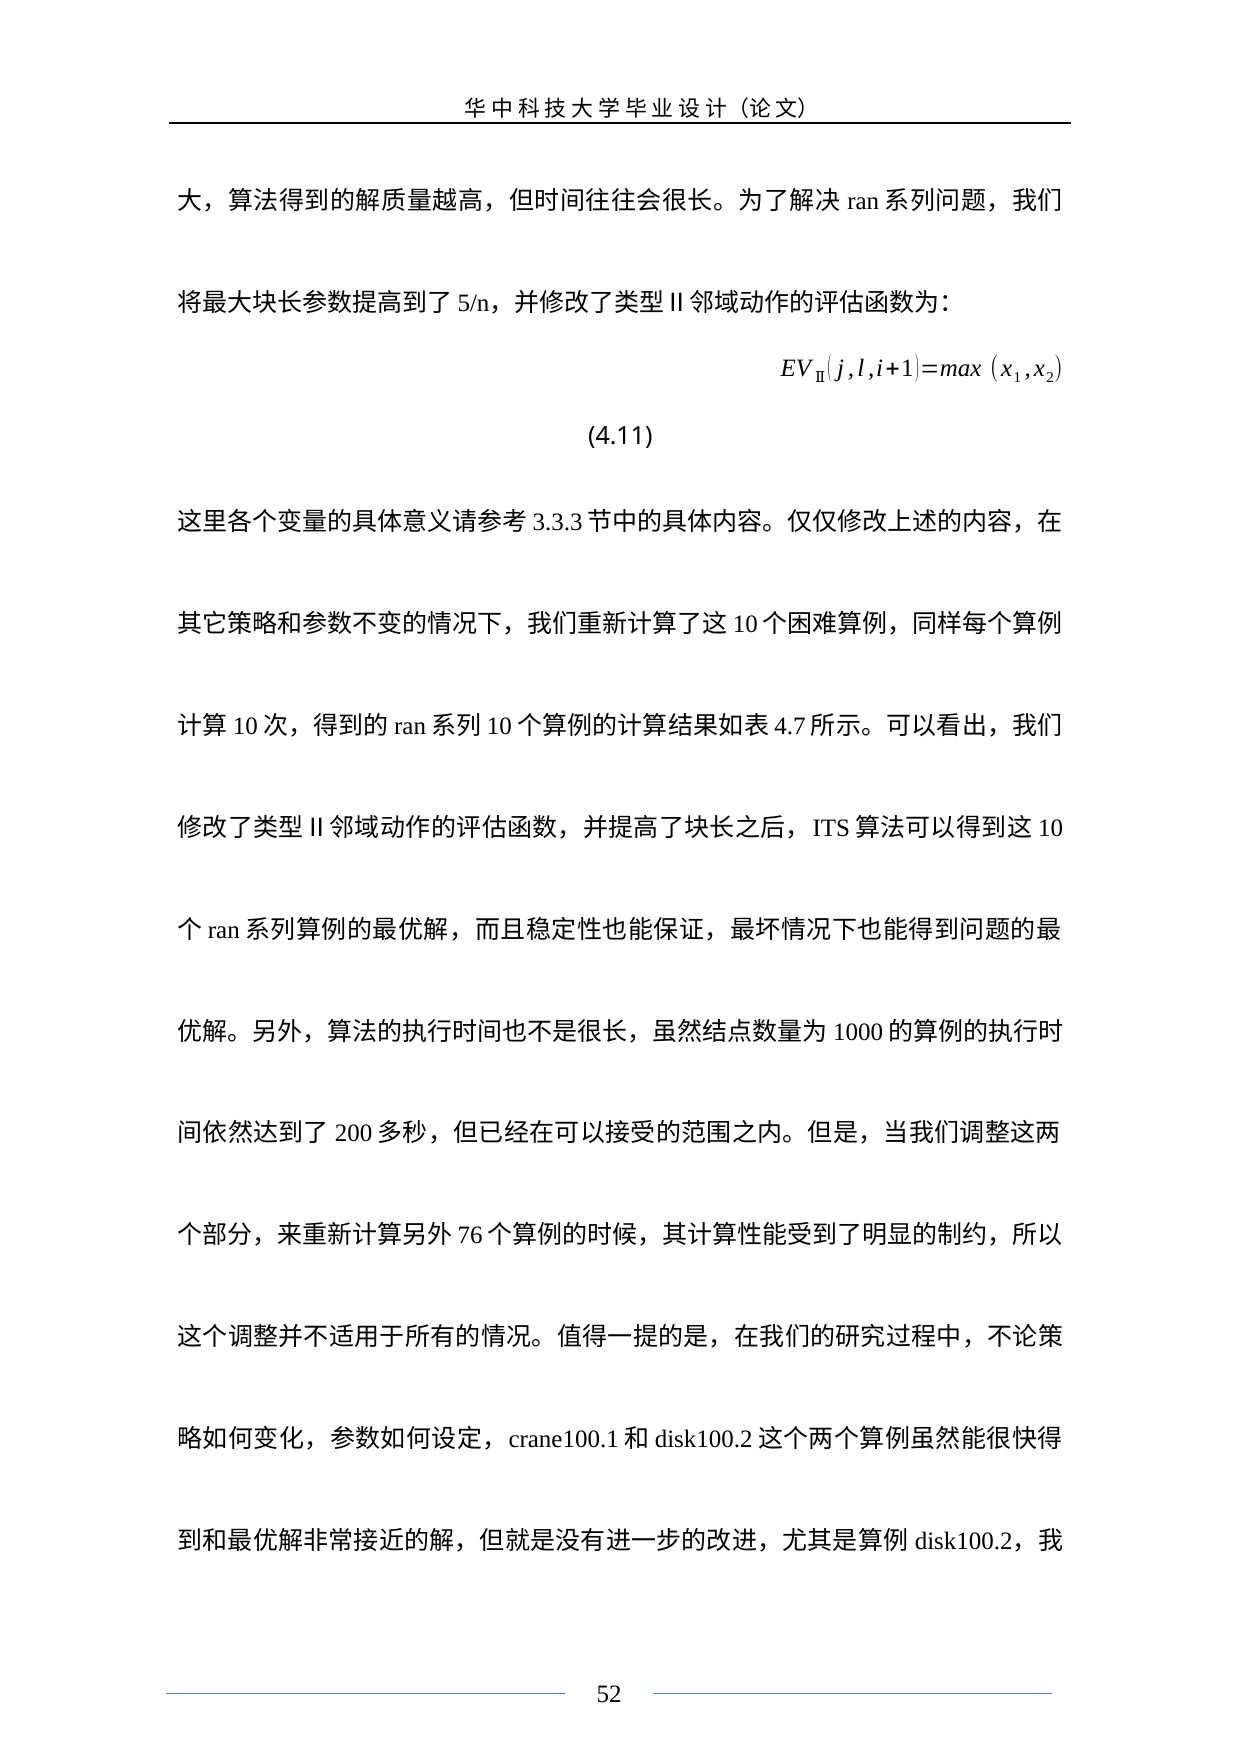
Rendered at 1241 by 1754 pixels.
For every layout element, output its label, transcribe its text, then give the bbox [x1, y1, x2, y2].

text 在4.1节中我们研究块长对计算结果质量的影响，并发现最大块长设置的越大，算法得到的解质量越高，但时间往往会很长。为了解决ran系列问题，我们将最大块长参数提高到了5/n，并修改了类型Ⅱ邻域动作的评估函数为： [177, 164, 1063, 334]
